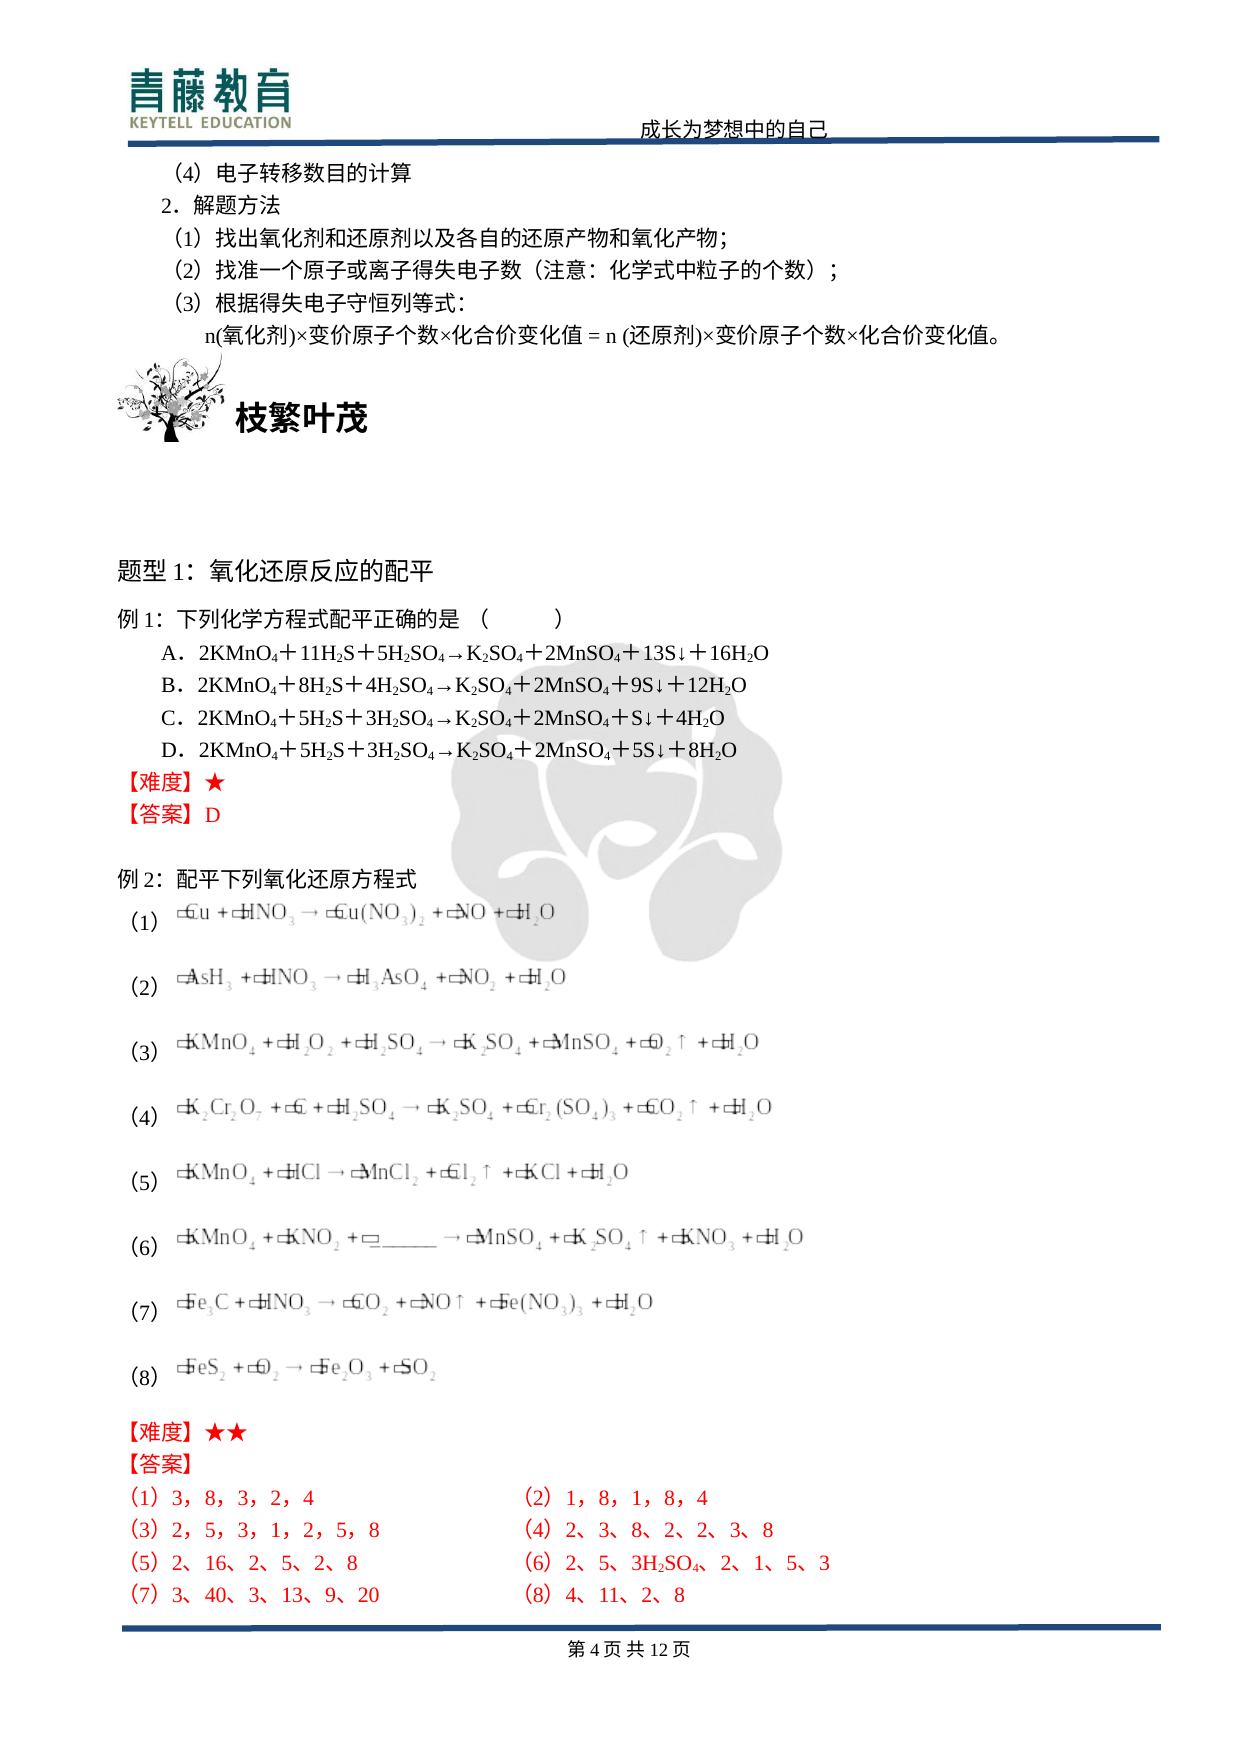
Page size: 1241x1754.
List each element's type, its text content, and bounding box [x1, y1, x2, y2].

text 例2：配平下列氧化还原方程式 [117, 862, 1159, 894]
text 【难度】★★ [117, 1414, 1159, 1447]
text （1）3，8，3，2，4 （2）1，8，1，8，4 [117, 1479, 1159, 1512]
text （1）找出氧化剂和还原剂以及各自的还原产物和氧化产物； [117, 221, 1159, 253]
subtitle 枝繁叶茂 [117, 351, 1159, 481]
text （5）2、16、2、5、2、8 （6）2、5、3H2SO4、2、1、5、3 [117, 1544, 1159, 1577]
text （8） [117, 1349, 1159, 1414]
text B．2KMnO4＋8H2S＋4H2SO4→K2SO4＋2MnSO4＋9S↓＋12H2O [117, 667, 1159, 699]
picture [117, 350, 227, 442]
text （1） [117, 894, 1159, 959]
text （2）找准一个原子或离子得失电子数（注意：化学式中粒子的个数）； [117, 253, 1159, 286]
text （3） [117, 1024, 1159, 1089]
text （4） [117, 1089, 1159, 1154]
text （3）2，5，3，1，2，5，8 （4）2、3、8、2、2、3、8 [117, 1512, 1159, 1544]
text （2） [117, 959, 1159, 1024]
text 【答案】 [117, 1447, 1159, 1479]
text （4）电子转移数目的计算 [117, 156, 1159, 188]
text （6） [117, 1219, 1159, 1284]
picture [113, 51, 303, 134]
text A．2KMnO4＋11H2S＋5H2SO4→K2SO4＋2MnSO4＋13S↓＋16H2O [117, 634, 1159, 667]
text （7）3、40、3、13、9、20 （8）4、11、2、8 [117, 1577, 1159, 1609]
text n(氧化剂)×变价原子个数×化合价变化值 = n (还原剂)×变价原子个数×化合价变化值。 [161, 318, 1159, 351]
text D．2KMnO4＋5H2S＋3H2SO4→K2SO4＋2MnSO4＋5S↓＋8H2O [117, 732, 1159, 764]
text C．2KMnO4＋5H2S＋3H2SO4→K2SO4＋2MnSO4＋S↓＋4H2O [117, 699, 1159, 732]
text 2．解题方法 [117, 188, 1159, 221]
text 例1：下列化学方程式配平正确的是 （ ） [117, 602, 1159, 634]
text 题型1：氧化还原反应的配平 [117, 537, 1159, 602]
text 【答案】D [117, 797, 1159, 829]
text 【难度】★ [117, 764, 1159, 797]
text （5） [117, 1154, 1159, 1219]
text （7） [117, 1284, 1159, 1349]
text （3）根据得失电子守恒列等式： [117, 286, 1159, 318]
